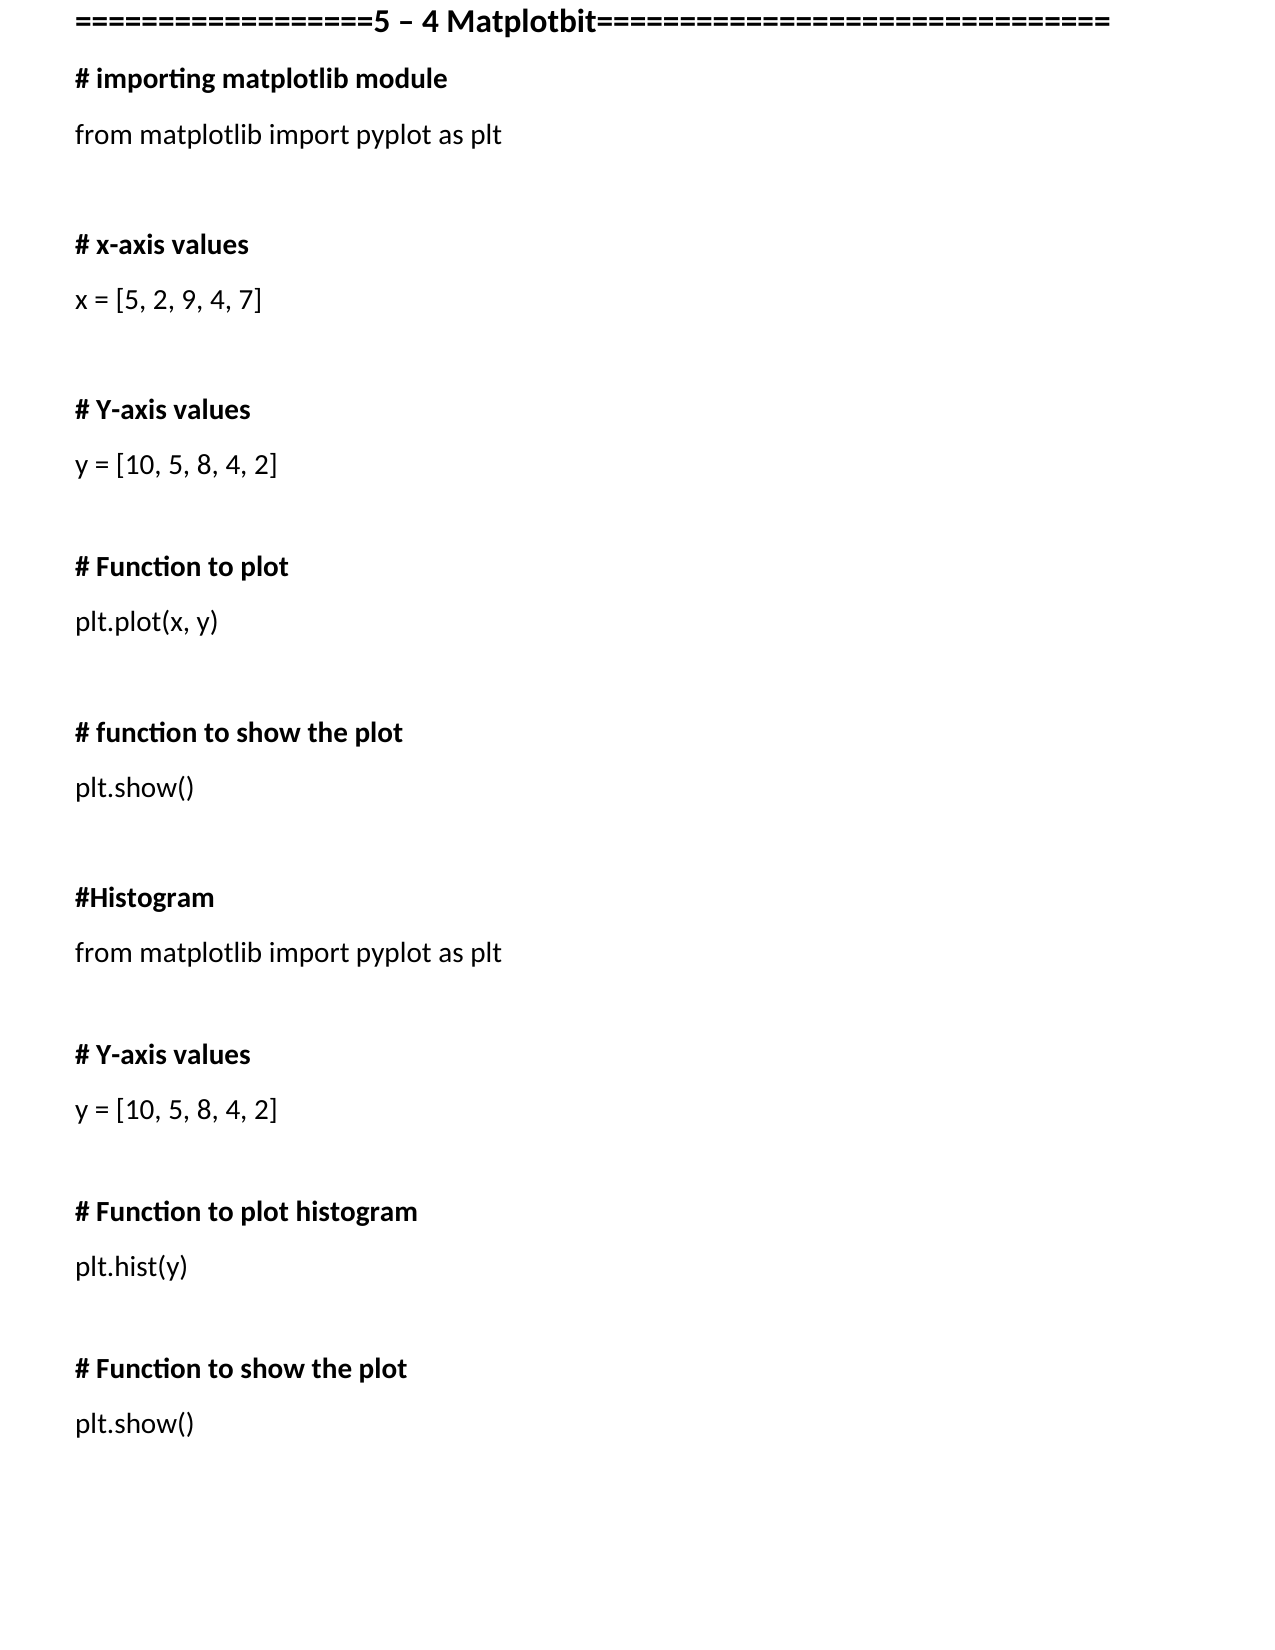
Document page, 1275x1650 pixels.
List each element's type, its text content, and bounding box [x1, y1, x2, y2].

text # Function to plot histogram [0, 1193, 1275, 1229]
text # importing matplotlib module [0, 61, 1275, 96]
text from matplotlib import pyplot as plt [0, 934, 1275, 970]
text # function to show the plot [0, 714, 1275, 749]
text # Function to plot [0, 548, 1275, 584]
text plt.plot(x, y) [0, 603, 1275, 639]
text plt.hist(y) [0, 1248, 1275, 1284]
text from matplotlib import pyplot as plt [0, 116, 1275, 151]
text # Y-axis values [0, 1036, 1275, 1072]
text x = [5, 2, 9, 4, 7] [0, 281, 1275, 317]
text ==================5 – 4 Matplotbit=============================== [0, 0, 1275, 41]
text y = [10, 5, 8, 4, 2] [0, 1091, 1275, 1127]
text plt.show() [0, 1405, 1275, 1441]
text # Function to show the plot [0, 1350, 1275, 1386]
text # x-axis values [0, 226, 1275, 262]
text #Histogram [0, 879, 1275, 914]
text plt.show() [0, 769, 1275, 804]
text # Y-axis values [0, 391, 1275, 427]
text y = [10, 5, 8, 4, 2] [0, 446, 1275, 482]
